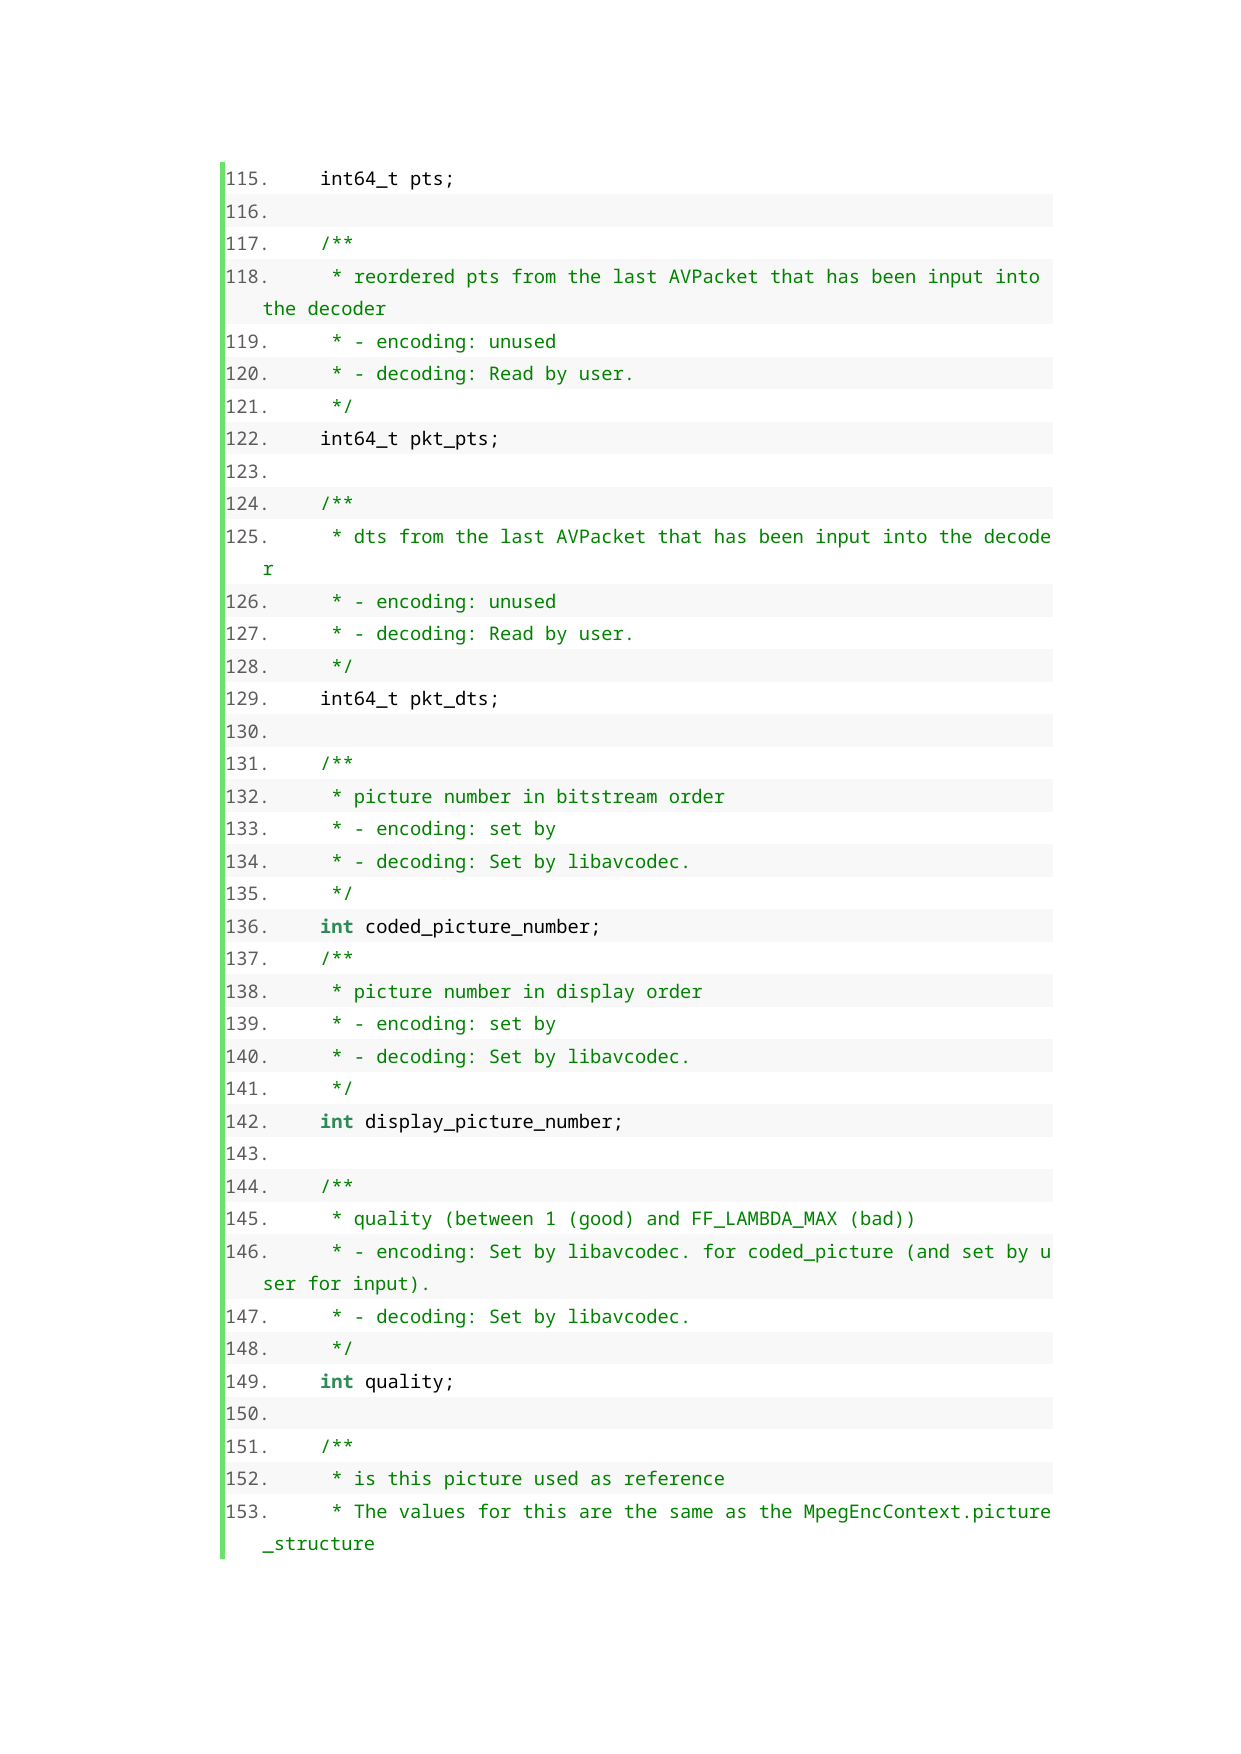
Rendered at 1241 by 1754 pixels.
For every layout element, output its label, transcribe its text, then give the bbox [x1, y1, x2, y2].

list * - encoding: set by [225, 1007, 1053, 1039]
list * The values for this are the same as the MpegEncContext.picture_structure [225, 1494, 1053, 1559]
list int coded_picture_number; [225, 909, 1053, 942]
list int quality; [225, 1364, 1053, 1397]
list int64_t pts; [225, 162, 1053, 194]
list * - decoding: Set by libavcodec. [225, 1299, 1053, 1332]
list * - encoding: set by [225, 812, 1053, 844]
list int64_t pkt_pts; [225, 422, 1053, 454]
list * - encoding: unused [225, 324, 1053, 357]
list * - decoding: Read by user. [225, 617, 1053, 649]
list */ [225, 1332, 1053, 1364]
list */ [225, 877, 1053, 909]
list * picture number in bitstream order [225, 779, 1053, 812]
list /** [225, 487, 1053, 519]
list /** [225, 1429, 1053, 1462]
list * quality (between 1 (good) and FF_LAMBDA_MAX (bad)) [225, 1202, 1053, 1234]
list int64_t pkt_dts; [225, 682, 1053, 714]
list * - decoding: Set by libavcodec. [225, 1039, 1053, 1072]
list /** [225, 1169, 1053, 1202]
list */ [225, 649, 1053, 682]
list * - decoding: Read by user. [225, 357, 1053, 389]
list * - encoding: unused [225, 584, 1053, 617]
list int display_picture_number; [225, 1104, 1053, 1137]
list */ [225, 389, 1053, 422]
list /** [225, 942, 1053, 974]
list /** [225, 227, 1053, 259]
list * picture number in display order [225, 974, 1053, 1007]
list * dts from the last AVPacket that has been input into the decoder [225, 519, 1053, 584]
list * - decoding: Set by libavcodec. [225, 844, 1053, 877]
list /** [225, 747, 1053, 779]
list * - encoding: Set by libavcodec. for coded_picture (and set by user for input). [225, 1234, 1053, 1299]
list * reordered pts from the last AVPacket that has been input into the decoder [225, 259, 1053, 324]
list * is this picture used as reference [225, 1462, 1053, 1494]
list */ [225, 1072, 1053, 1104]
